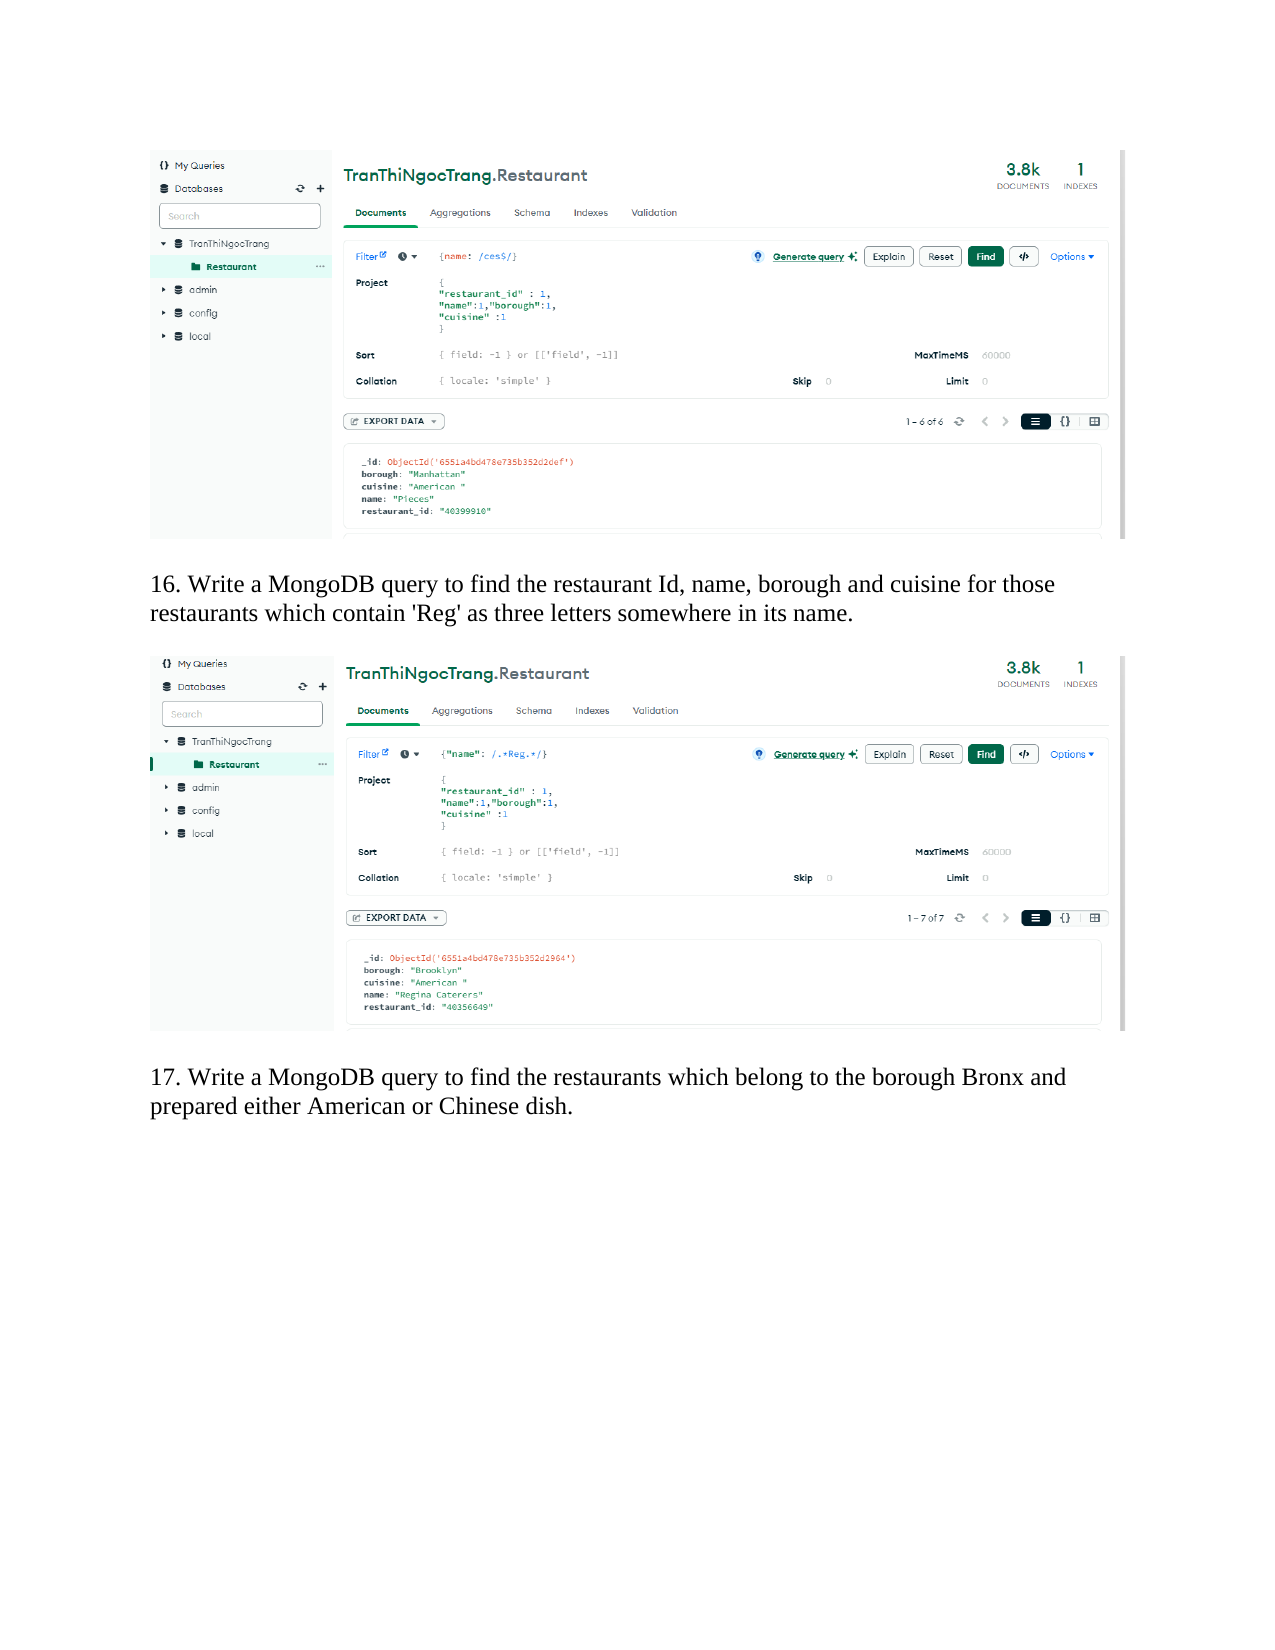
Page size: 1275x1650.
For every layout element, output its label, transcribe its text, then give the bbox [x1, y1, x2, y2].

picture [150, 150, 1125, 539]
text 17. Write a MongoDB query to find the restaurants which belong to the borough Bronx and prepared either American or Chinese dish. [150, 1062, 1125, 1120]
picture [150, 656, 1125, 1031]
text 16. Write a MongoDB query to find the restaurant Id, name, borough and cuisine for those restaurants which contain 'Reg' as three letters somewhere in its name. [150, 569, 1125, 627]
